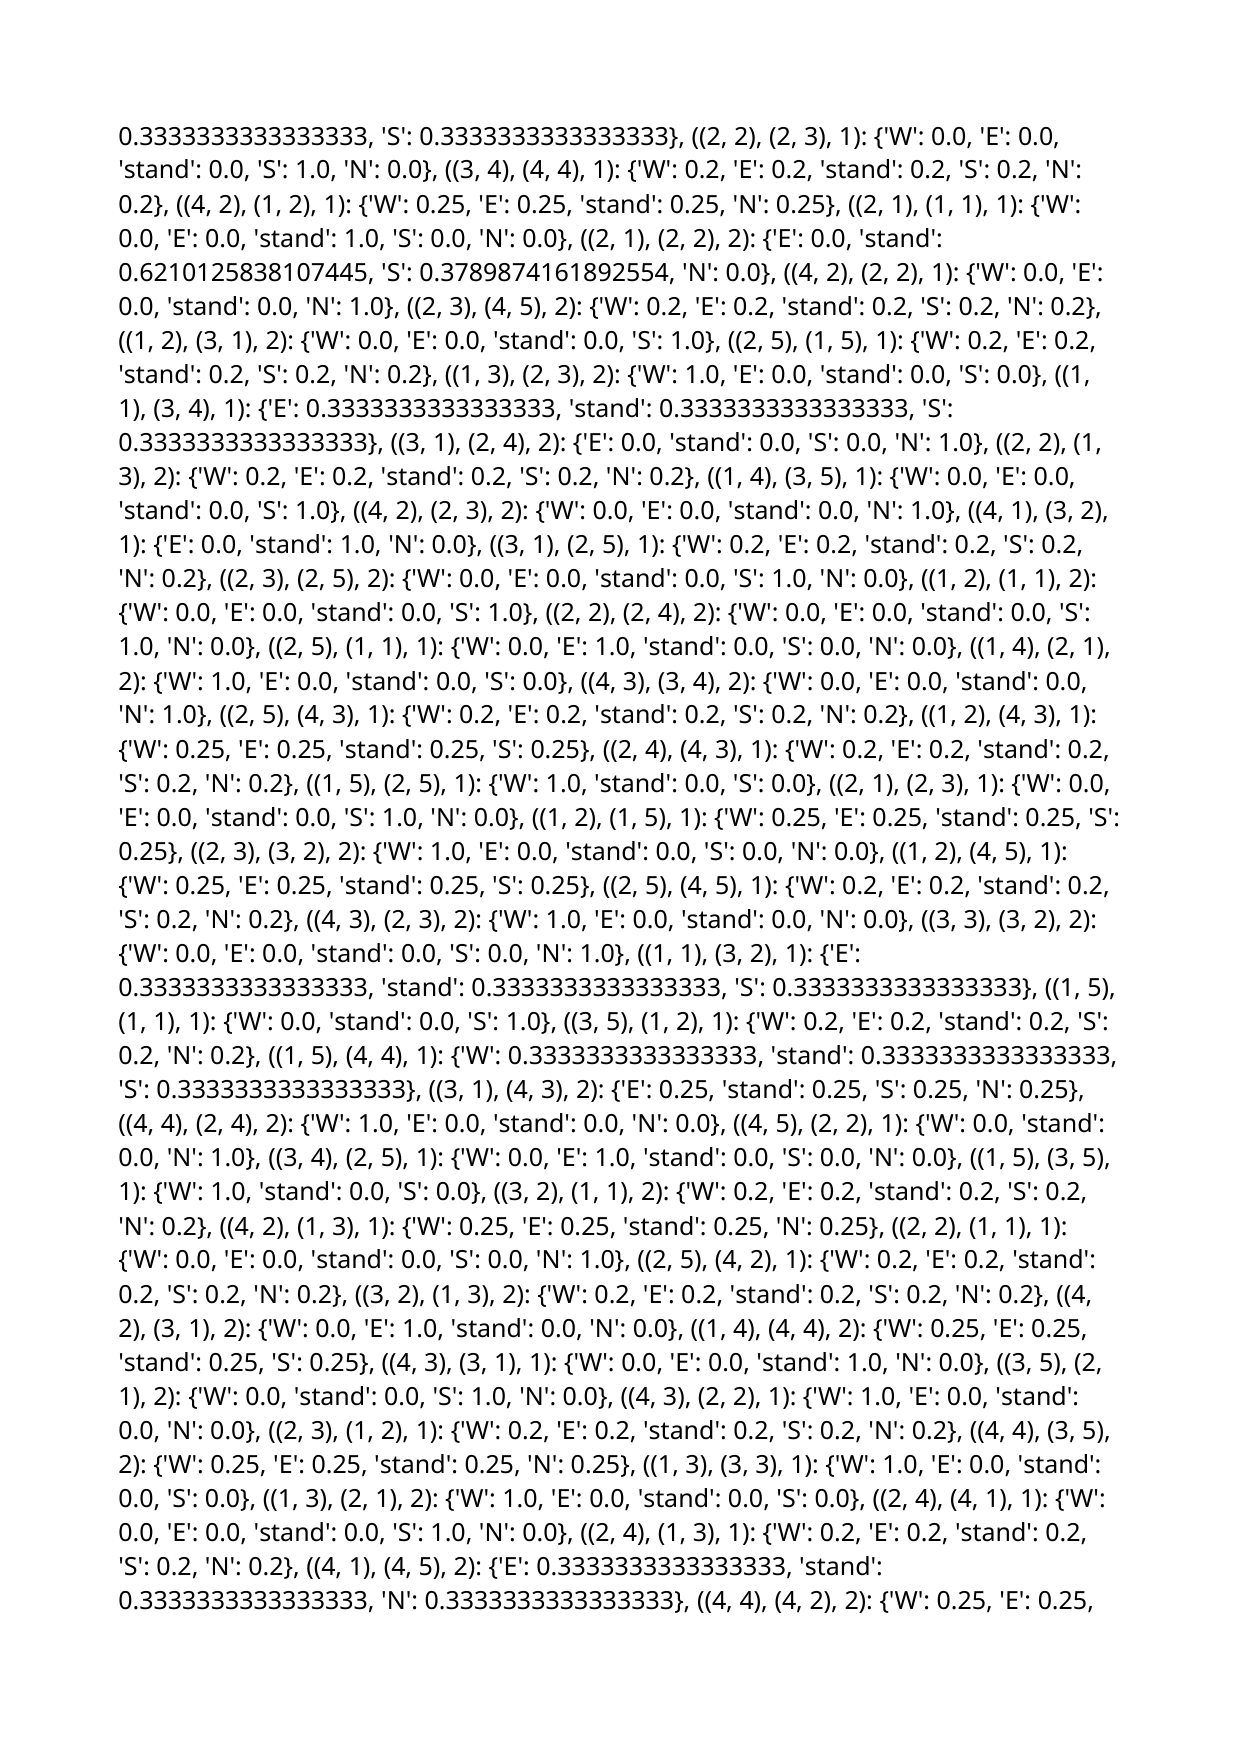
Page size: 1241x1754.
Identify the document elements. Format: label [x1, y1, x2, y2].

text [118, 118, 1122, 1617]
